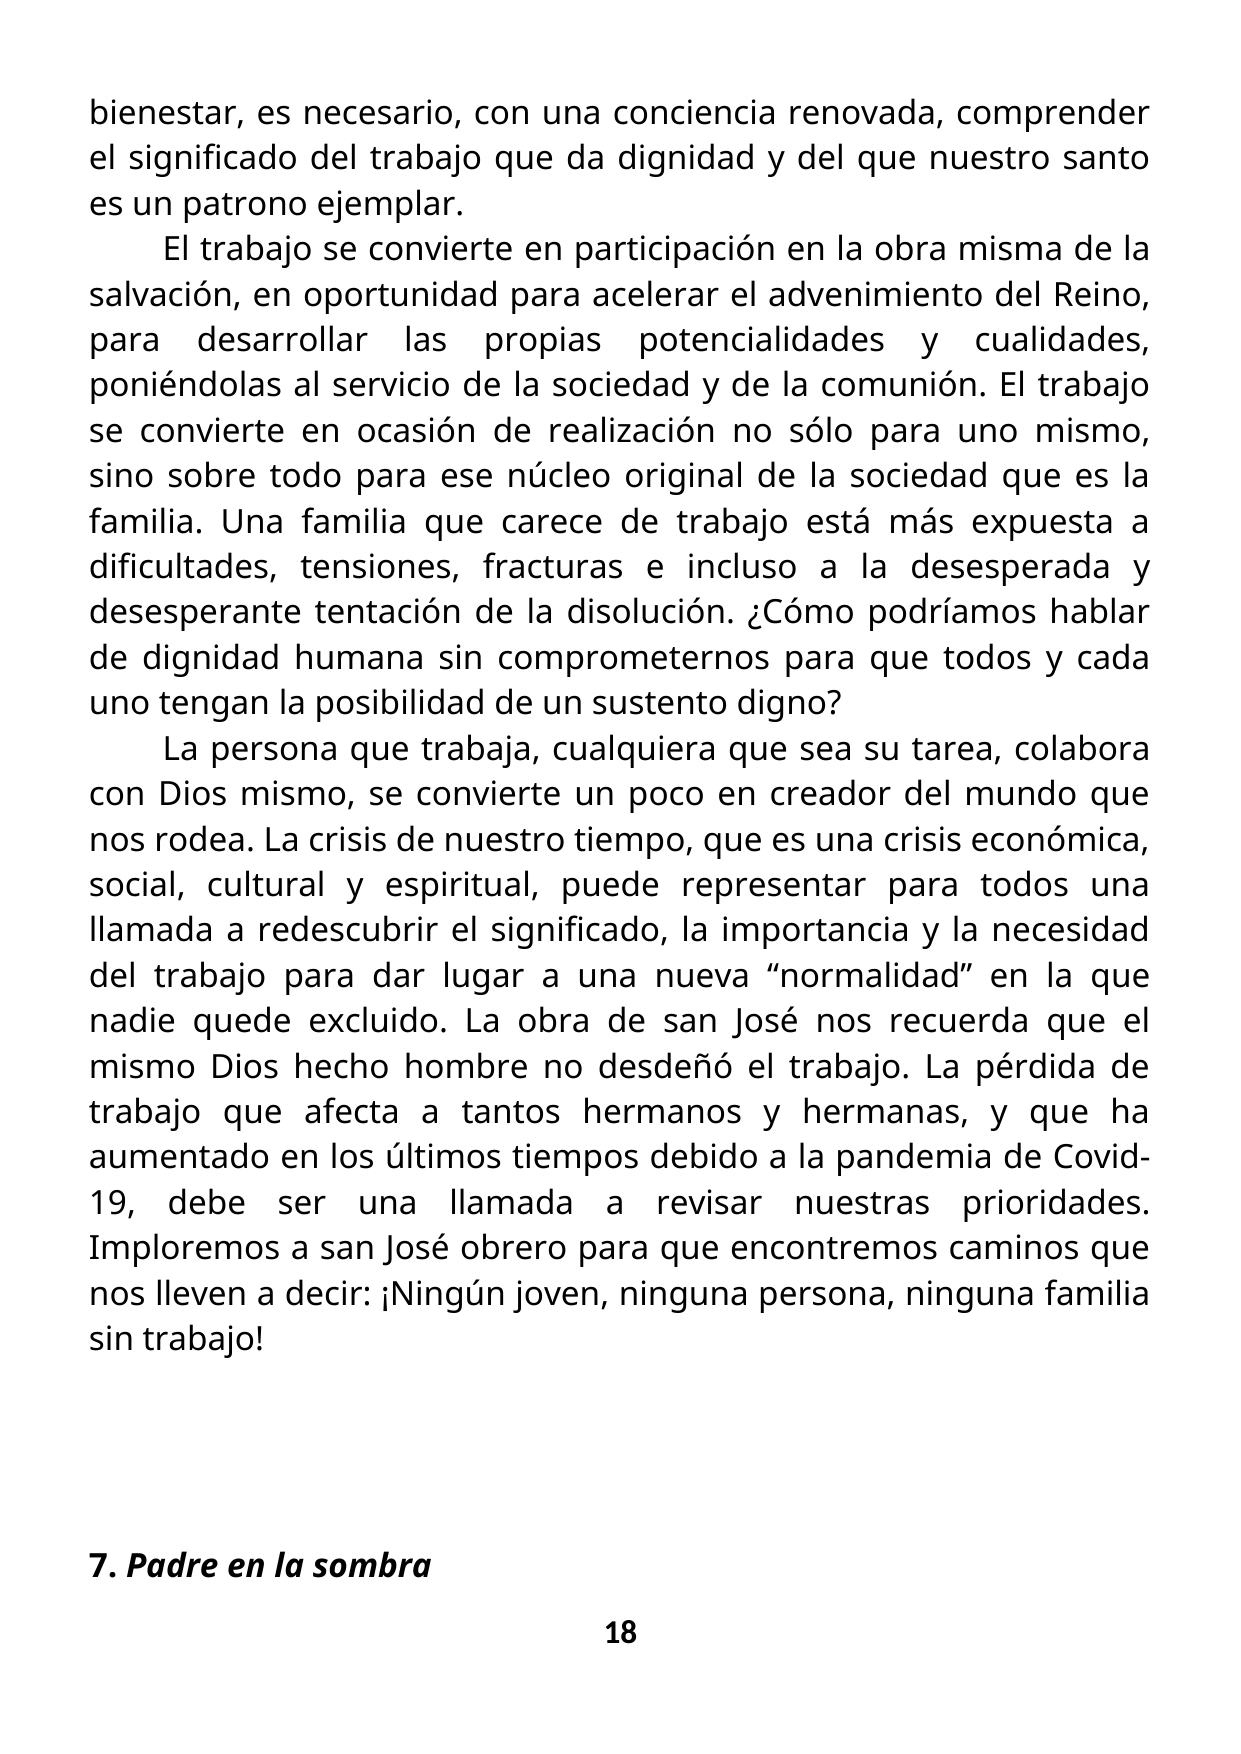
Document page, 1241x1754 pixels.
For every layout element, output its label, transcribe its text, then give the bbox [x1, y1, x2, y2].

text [89, 89, 1152, 225]
text La persona que trabaja, cualquiera que sea su tarea, colabora con Dios mismo, se convierte un poco en creador del mundo que nos rodea. La crisis de nuestro tiempo, que es una crisis económica, social, cultural y espiritual, puede representar para todos una llamada a redescubrir el significado, la importancia y la necesidad del trabajo para dar lugar a una nueva “normalidad” en la que nadie quede excluido. La obra de san José nos recuerda que el mismo Dios hecho hombre no desdeñó el trabajo. La pérdida de trabajo que afecta a tantos hermanos y hermanas, y que ha aumentado en los últimos tiempos debido a la pandemia de Covid-19, debe ser una llamada a revisar nuestras prioridades. Imploremos a san José obrero para que encontremos caminos que nos lleven a decir: ¡Ningún joven, ninguna persona, ninguna familia sin trabajo! [89, 724, 1152, 1360]
text 7. Padre en la sombra [89, 1542, 1152, 1587]
text El trabajo se convierte en participación en la obra misma de la salvación, en oportunidad para acelerar el advenimiento del Reino, para desarrollar las propias potencialidades y cualidades, poniéndolas al servicio de la sociedad y de la comunión. El trabajo se convierte en ocasión de realización no sólo para uno mismo, sino sobre todo para ese núcleo original de la sociedad que es la familia. Una familia que carece de trabajo está más expuesta a dificultades, tensiones, fracturas e incluso a la desesperada y desesperante tentación de la disolución. ¿Cómo podríamos hablar de dignidad humana sin comprometernos para que todos y cada uno tengan la posibilidad de un sustento digno? [89, 225, 1152, 724]
